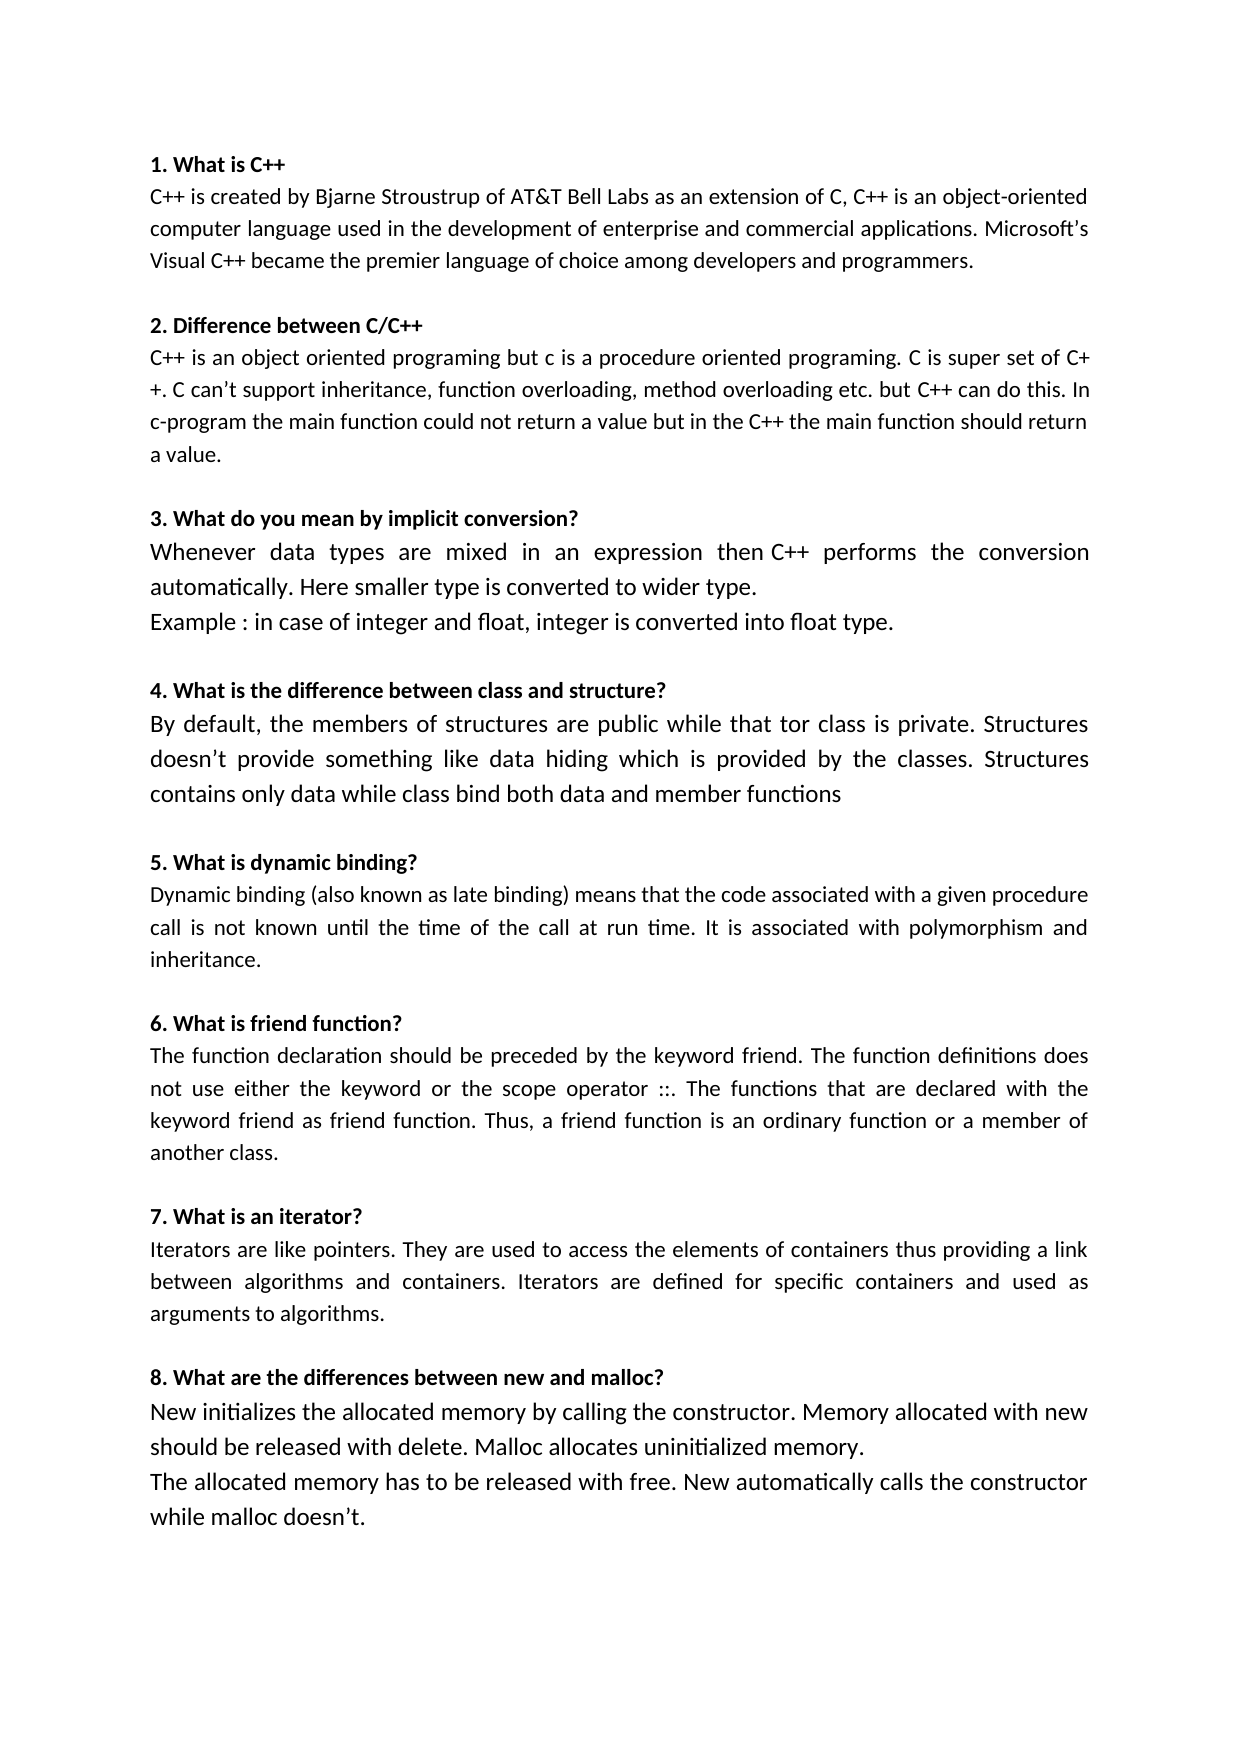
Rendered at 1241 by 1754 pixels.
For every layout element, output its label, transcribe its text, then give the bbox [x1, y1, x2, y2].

text Whenever data types are mixed in an expression then C++ performs the conversion automatically. Here smaller type is converted to wider type. [150, 536, 1090, 602]
text 8. What are the differences between new and malloc? [150, 1363, 1090, 1391]
text Dynamic binding (also known as late binding) means that the code associated with a given procedure call is not known until the time of the call at run time. It is associated with polymorphism and inheritance. [150, 881, 1090, 973]
text 7. What is an iterator? [150, 1202, 1090, 1231]
text 4. What is the difference between class and structure? [150, 676, 1090, 704]
text New initializes the allocated memory by calling the constructor. Memory allocated with new should be released with delete. Malloc allocates uninitialized memory. [150, 1396, 1090, 1461]
text 6. What is friend function? [150, 1009, 1090, 1037]
text 1. What is C++ [150, 150, 1090, 178]
text 5. What is dynamic binding? [150, 848, 1090, 876]
text Iterators are like pointers. They are used to access the elements of containers thus providing a link between algorithms and containers. Iterators are defined for specific containers and used as arguments to algorithms. [150, 1235, 1090, 1327]
text Example : in case of integer and float, integer is converted into float type. [150, 606, 1090, 637]
text C++ is created by Bjarne Stroustrup of AT&T Bell Labs as an extension of C, C++ is an object-oriented computer language used in the development of enterprise and commercial applications. Microsoft’s Visual C++ became the premier language of choice among developers and programmers. [150, 182, 1090, 274]
text By default, the members of structures are public while that tor class is private. Structures doesn’t provide something like data hiding which is provided by the classes. Structures contains only data while class bind both data and member functions [150, 708, 1090, 809]
text 2. Difference between C/C++ [150, 311, 1090, 339]
text The allocated memory has to be released with free. New automatically calls the constructor while malloc doesn’t. [150, 1466, 1090, 1531]
text 3. What do you mean by implicit conversion? [150, 504, 1090, 532]
text The function declaration should be preceded by the keyword friend. The function definitions does not use either the keyword or the scope operator ::. The functions that are declared with the keyword friend as friend function. Thus, a friend function is an ordinary function or a member of another class. [150, 1042, 1090, 1166]
text C++ is an object oriented programing but c is a procedure oriented programing. C is super set of C++. C can’t support inheritance, function overloading, method overloading etc. but C++ can do this. In c-program the main function could not return a value but in the C++ the main function should return a value. [150, 343, 1090, 468]
